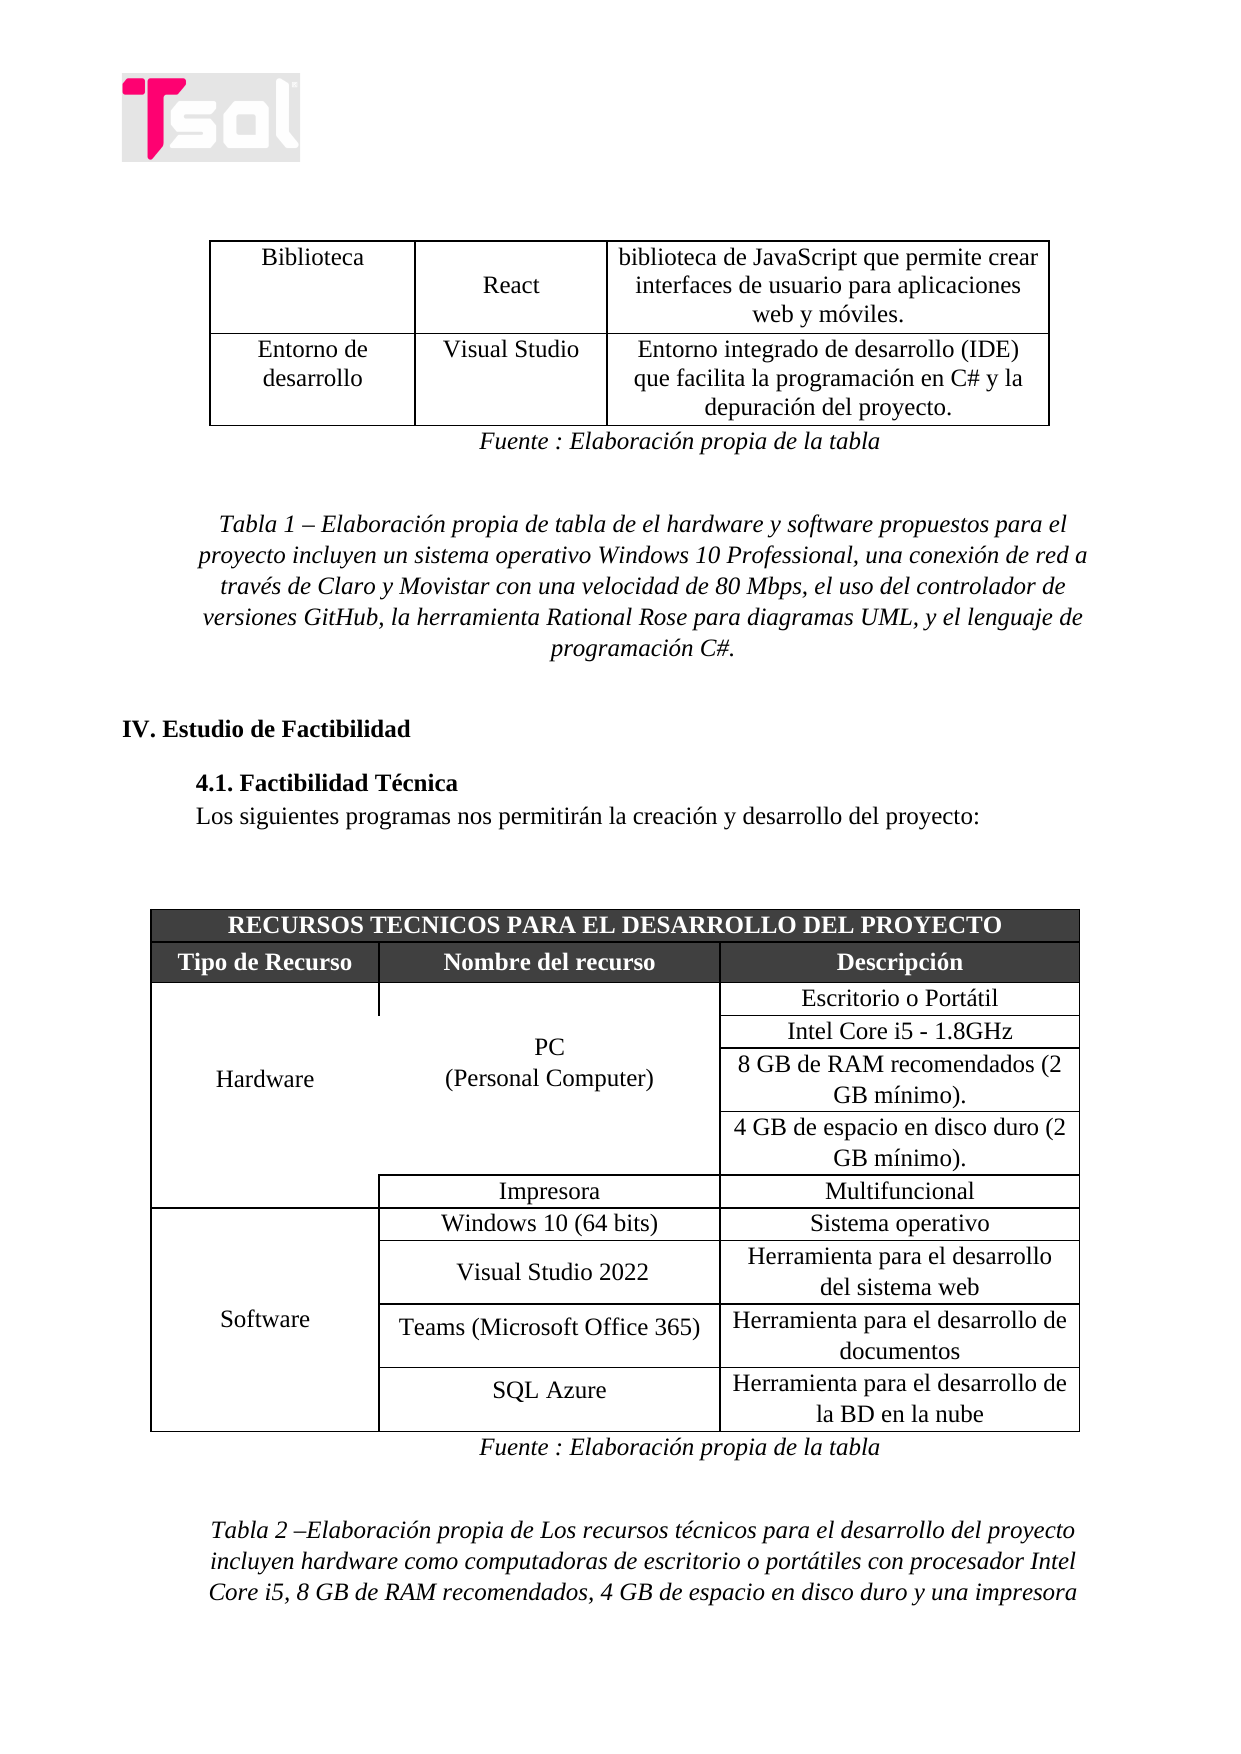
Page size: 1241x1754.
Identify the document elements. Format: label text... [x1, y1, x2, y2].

table_cell Escritorio o Portátil [721, 983, 1079, 1014]
table_header RECURSOS TECNICOS PARA EL DESARROLLO DEL PROYECTO [152, 910, 1079, 941]
subtitle 4.1. Factibilidad Técnica [196, 768, 1092, 797]
table_cell Descripción [721, 943, 1079, 982]
table_cell React [416, 242, 606, 332]
table_cell Entorno de desarrollo [211, 334, 414, 425]
table_cell biblioteca de JavaScript que permite crear interfaces de usuario para aplicaciones web y móviles. [608, 242, 1048, 332]
text Los siguientes programas nos permitirán la creación y desarrollo del proyecto: [196, 801, 1092, 830]
table_cell Entorno integrado de desarrollo (IDE) que facilita la programación en C# y la depuración del proyecto. [608, 334, 1048, 425]
table_cell Windows 10 (64 bits) [380, 1209, 719, 1239]
table_cell Herramienta para el desarrollo de la BD en la nube [721, 1368, 1079, 1431]
table_cell Visual Studio [416, 334, 606, 425]
table_cell 8 GB de RAM recomendados (2 GB mínimo). [721, 1049, 1079, 1111]
table_cell Software [152, 1209, 378, 1431]
table_cell Intel Core i5 - 1.8GHz [721, 1016, 1079, 1047]
table_cell SQL Azure [380, 1368, 719, 1431]
text Tabla 1 – Elaboración propia de tabla de el hardware y software propuestos para el proyecto incluyen un sistema operativo Windows 10 Professional, una conexión de red a través de Claro y Movistar con una velocidad de 80 Mbps, el uso del controlador de versiones GitHub, la herramienta Rational Rose para diagramas UML, y el lenguaje de programación C#. [196, 509, 1092, 662]
table_cell Hardware [152, 983, 379, 1207]
table_cell Herramienta para el desarrollo de documentos [721, 1305, 1079, 1367]
table_cell Biblioteca [211, 242, 414, 332]
table_cell Impresora [380, 1176, 719, 1207]
table_cell PC (Personal Computer) [379, 983, 719, 1174]
table_cell Visual Studio 2022 [380, 1241, 719, 1303]
table_cell Herramienta para el desarrollo del sistema web [721, 1241, 1079, 1303]
text Fuente : Elaboración propia de la tabla [269, 426, 1092, 455]
table_cell 4 GB de espacio en disco duro (2 GB mínimo). [721, 1112, 1079, 1174]
table_cell Sistema operativo [721, 1209, 1079, 1239]
table_cell Teams (Microsoft Office 365) [380, 1305, 719, 1367]
table_cell Tipo de Recurso [152, 943, 378, 982]
subtitle IV. Estudio de Factibilidad [122, 714, 1092, 743]
picture [121, 73, 300, 162]
table_cell Nombre del recurso [380, 943, 719, 982]
table_cell Multifuncional [721, 1176, 1079, 1207]
text Fuente : Elaboración propia de la tabla [269, 1432, 1092, 1461]
